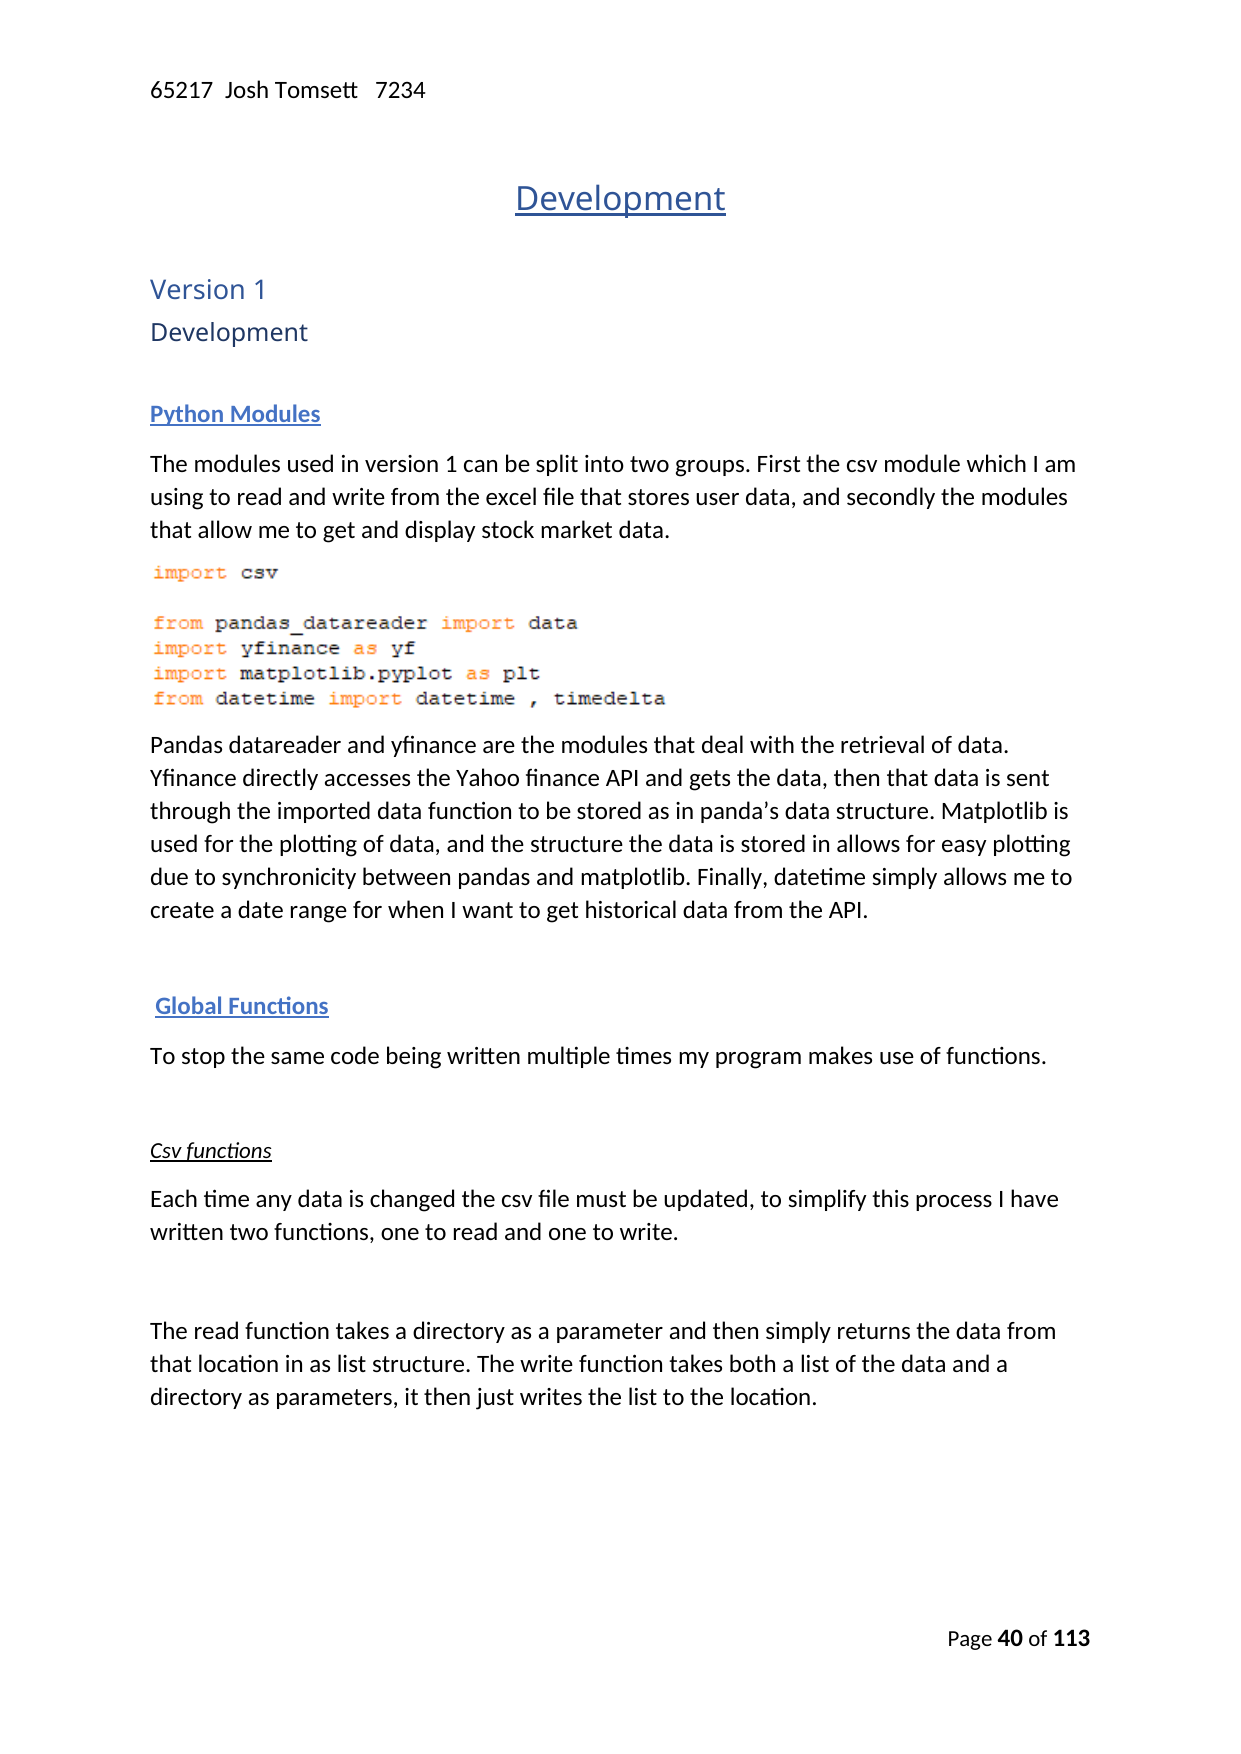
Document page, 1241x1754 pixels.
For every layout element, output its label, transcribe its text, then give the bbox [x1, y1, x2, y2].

text The read function takes a directory as a parameter and then simply returns the data from that location in as list structure. The write function takes both a list of the data and a directory as parameters, it then just writes the list to the location. [150, 1315, 1090, 1412]
text Each time any data is changed the csv file must be updated, to simplify this process I have written two functions, one to read and one to write. [150, 1183, 1090, 1247]
text To stop the same code being written multiple times my program makes use of functions. [150, 1040, 1090, 1070]
text Python Modules [150, 398, 1090, 429]
subtitle Development [150, 315, 1090, 349]
text Csv functions [150, 1136, 1090, 1164]
text Pandas datareader and yfinance are the modules that deal with the retrieval of data. Yfinance directly accesses the Yahoo finance API and gets the data, then that data is sent through the imported data function to be stored as in panda’s data structure. Matplotlib is used for the plotting of data, and the structure the data is stored in allows for easy plotting due to synchronicity between pandas and matplotlib. Finally, datetime simply allows me to create a date range for when I want to get historical data from the API. [150, 729, 1090, 924]
text The modules used in version 1 can be split into two groups. First the csv module which I am using to read and write from the excel file that stores user data, and secondly the modules that allow me to get and display stock market data. [150, 448, 1090, 544]
subtitle Development [150, 175, 1090, 220]
subtitle Version 1 [150, 271, 1090, 308]
text Global Functions [150, 990, 1090, 1021]
